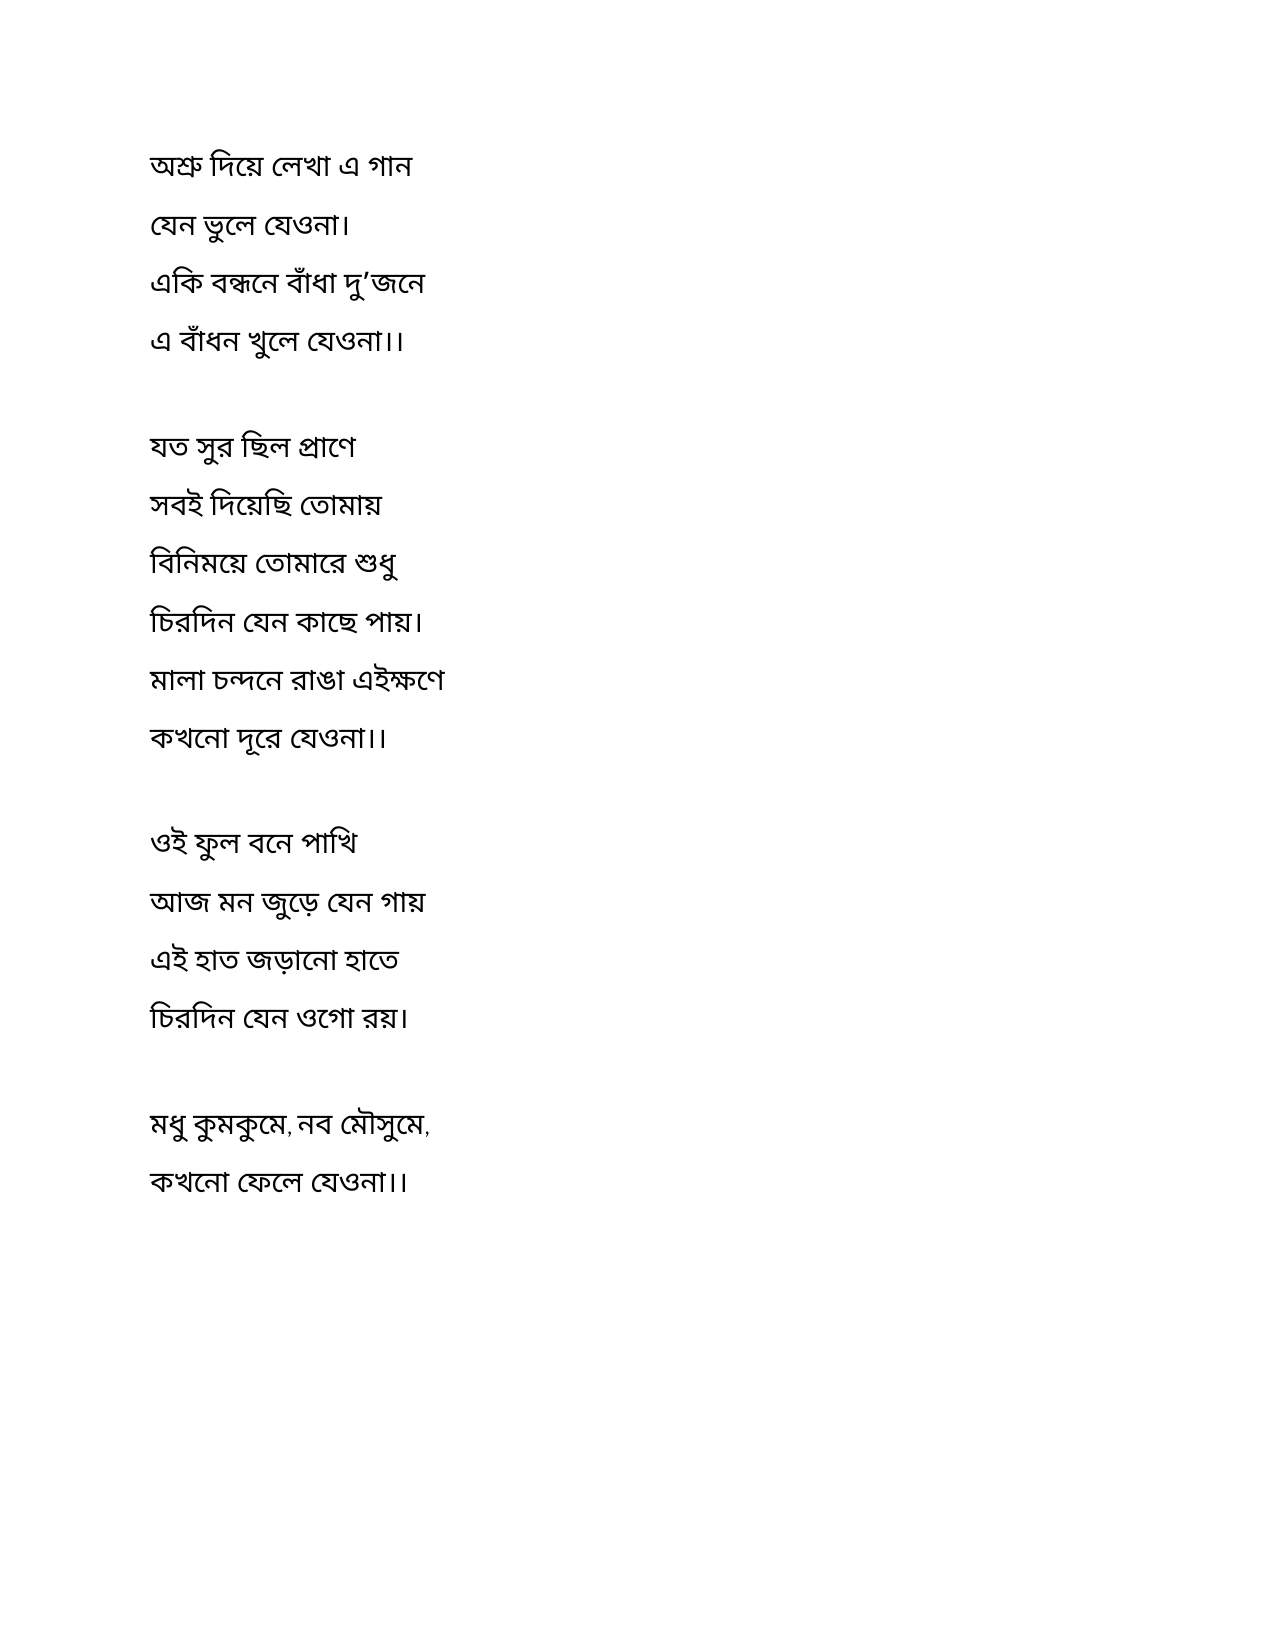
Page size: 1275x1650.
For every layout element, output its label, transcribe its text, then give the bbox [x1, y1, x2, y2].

text বিনিময়ে তোমারে শুধু [150, 547, 1125, 586]
text অশ্রু দিয়ে লেখা এ গান [150, 150, 1125, 189]
text মালা চন্দনে রাঙা এইক্ষণে [150, 663, 1125, 702]
text চিরদিন যেন কাছে পায়। [150, 605, 1125, 644]
text যেন ভুলে যেওনা। [150, 208, 1125, 247]
text কখনো দূরে যেওনা।। [150, 722, 1125, 761]
text একি বন্ধনে বাঁধা দু’জনে [150, 267, 1125, 305]
text চিরদিন যেন ওগো রয়। [150, 1002, 1125, 1041]
text মধু কুমকুমে, নব মৌসুমে, [150, 1107, 1125, 1146]
text এই হাত জড়ানো হাতে [150, 944, 1125, 982]
text কখনো ফেলে যেওনা।। [150, 1166, 1125, 1204]
text আজ মন জুড়ে যেন গায় [150, 885, 1125, 924]
text সবই দিয়েছি তোমায় [150, 488, 1125, 527]
text যত সুর ছিল প্রাণে [150, 430, 1125, 469]
text এ বাঁধন খুলে যেওনা।। [150, 325, 1125, 364]
text ওই ফুল বনে পাখি [150, 827, 1125, 866]
